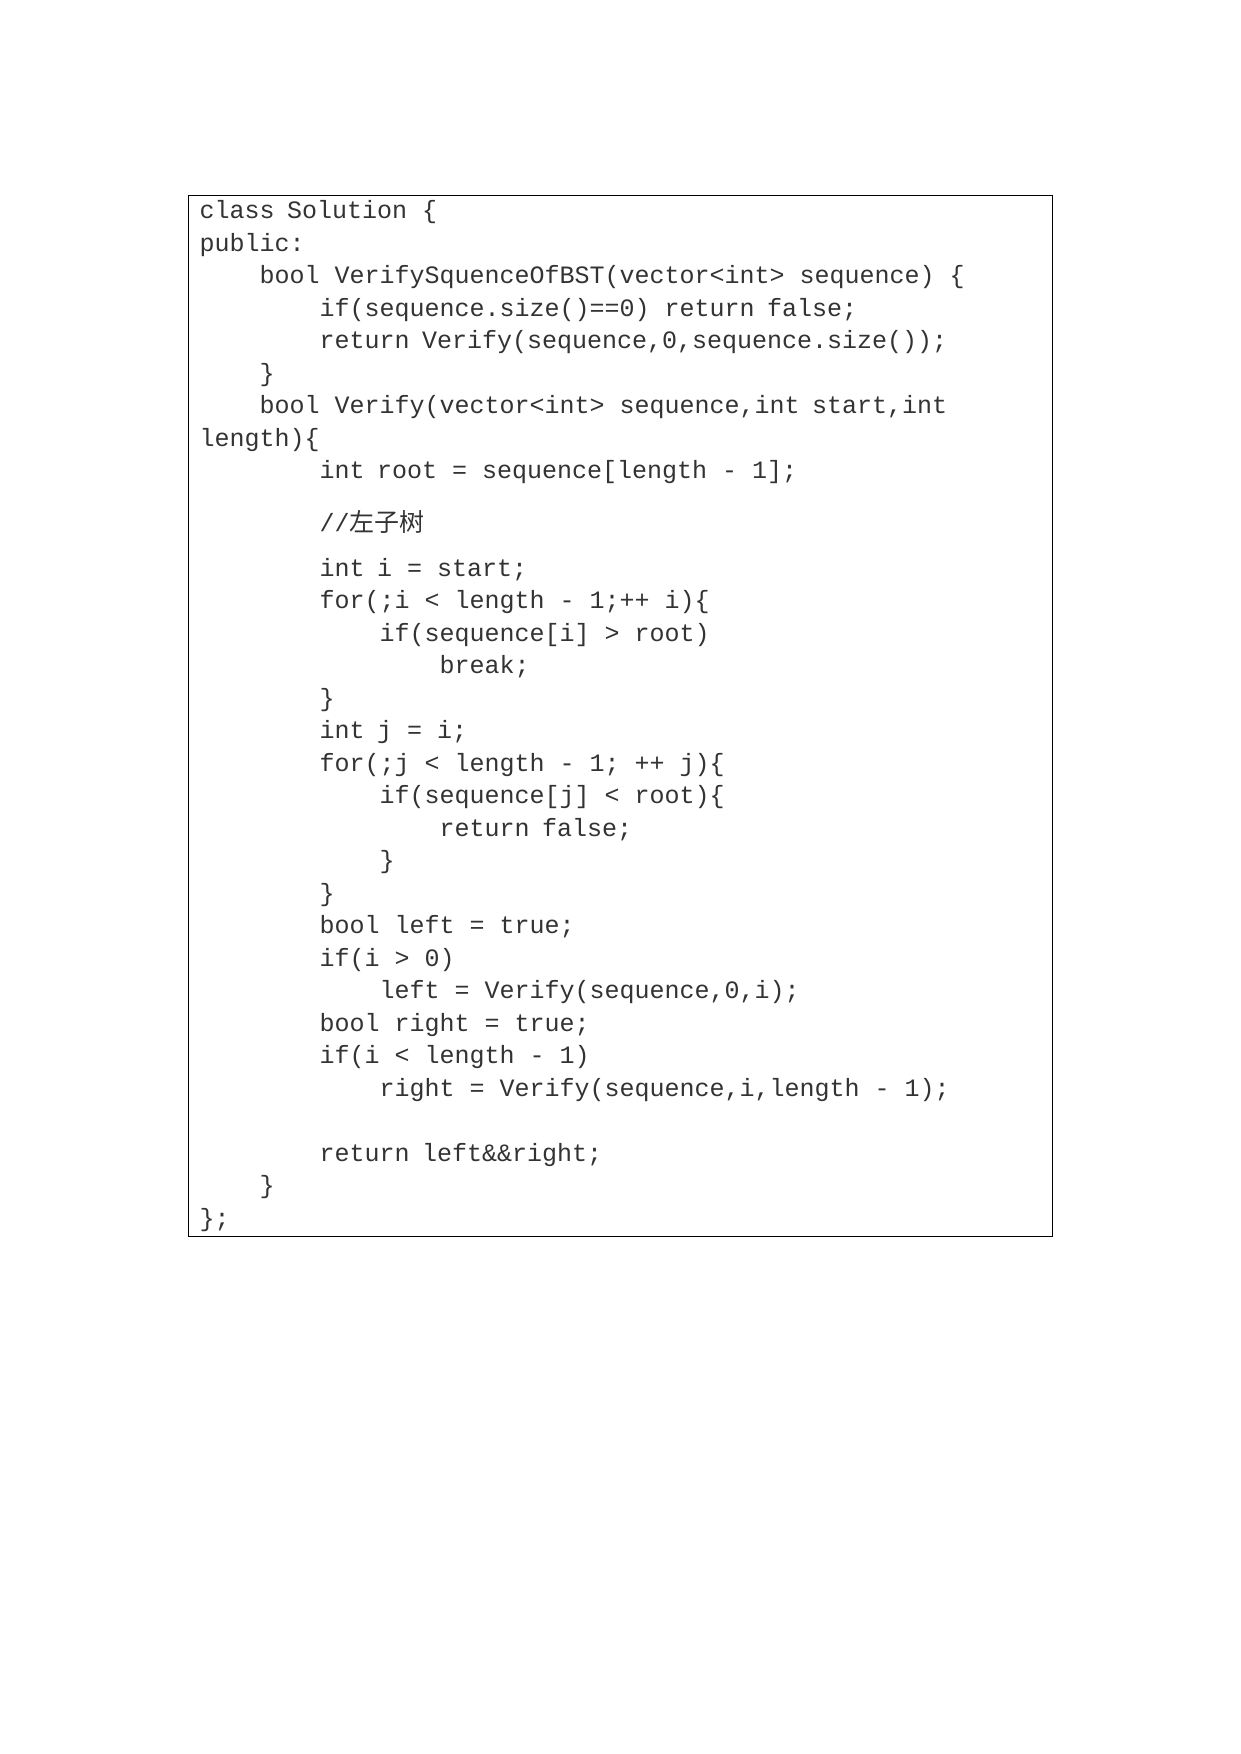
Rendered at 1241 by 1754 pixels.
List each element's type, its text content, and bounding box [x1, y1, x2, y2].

table_header class Solution { public: bool VerifySquenceOfBST(vector<int> sequence) { if(sequence.size()==0) return false; return Verify(sequence,0,sequence.size()); } bool Verify(vector<int> sequence,int start,int length){ int root = sequence[length - 1]; //左子树 int i = start; for(;i < length - 1;++ i){ if(sequence[i] > root) break; } int j = i; for(;j < length - 1; ++ j){ if(sequence[j] < root){ return false; } } bool left = true; if(i > 0) left = Verify(sequence,0,i); bool right = true; if(i < length - 1) right = Verify(sequence,i,length - 1); return left&&right; } }; [189, 196, 1052, 1236]
